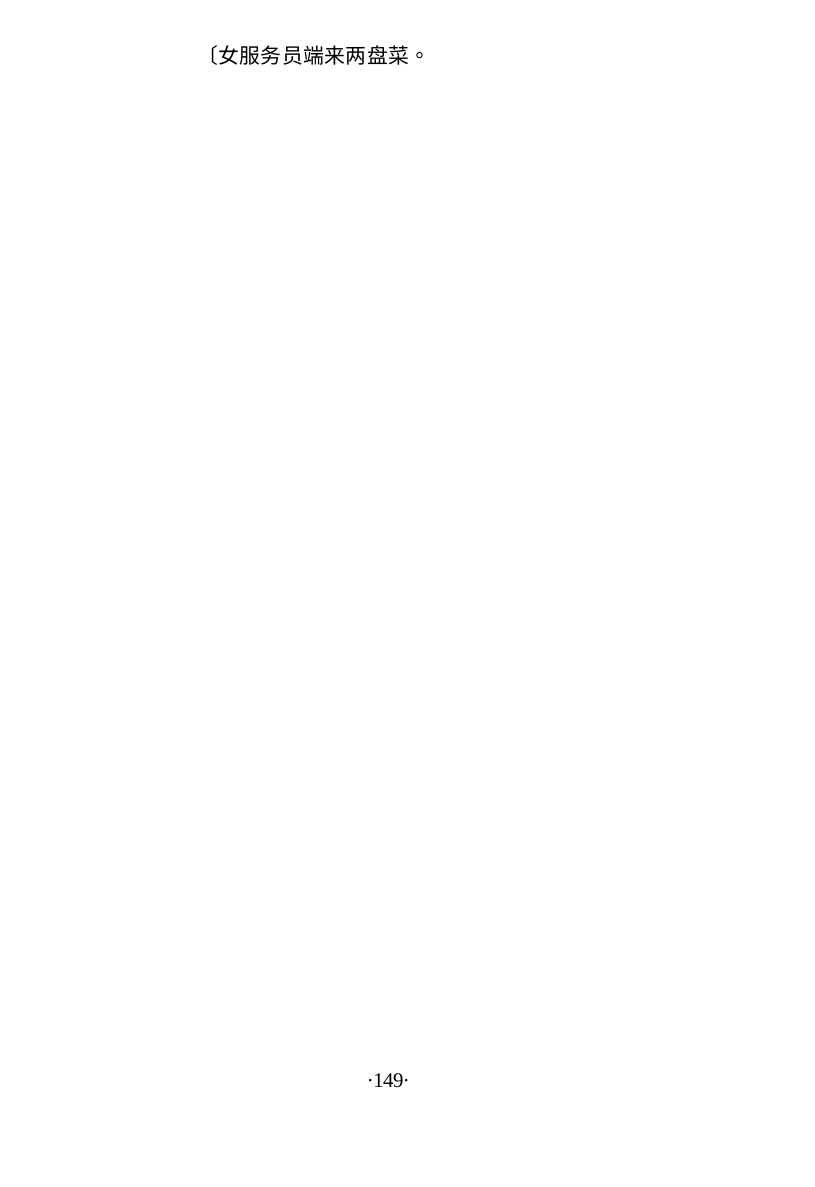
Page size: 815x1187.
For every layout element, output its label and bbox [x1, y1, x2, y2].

text [121, 42, 451, 70]
